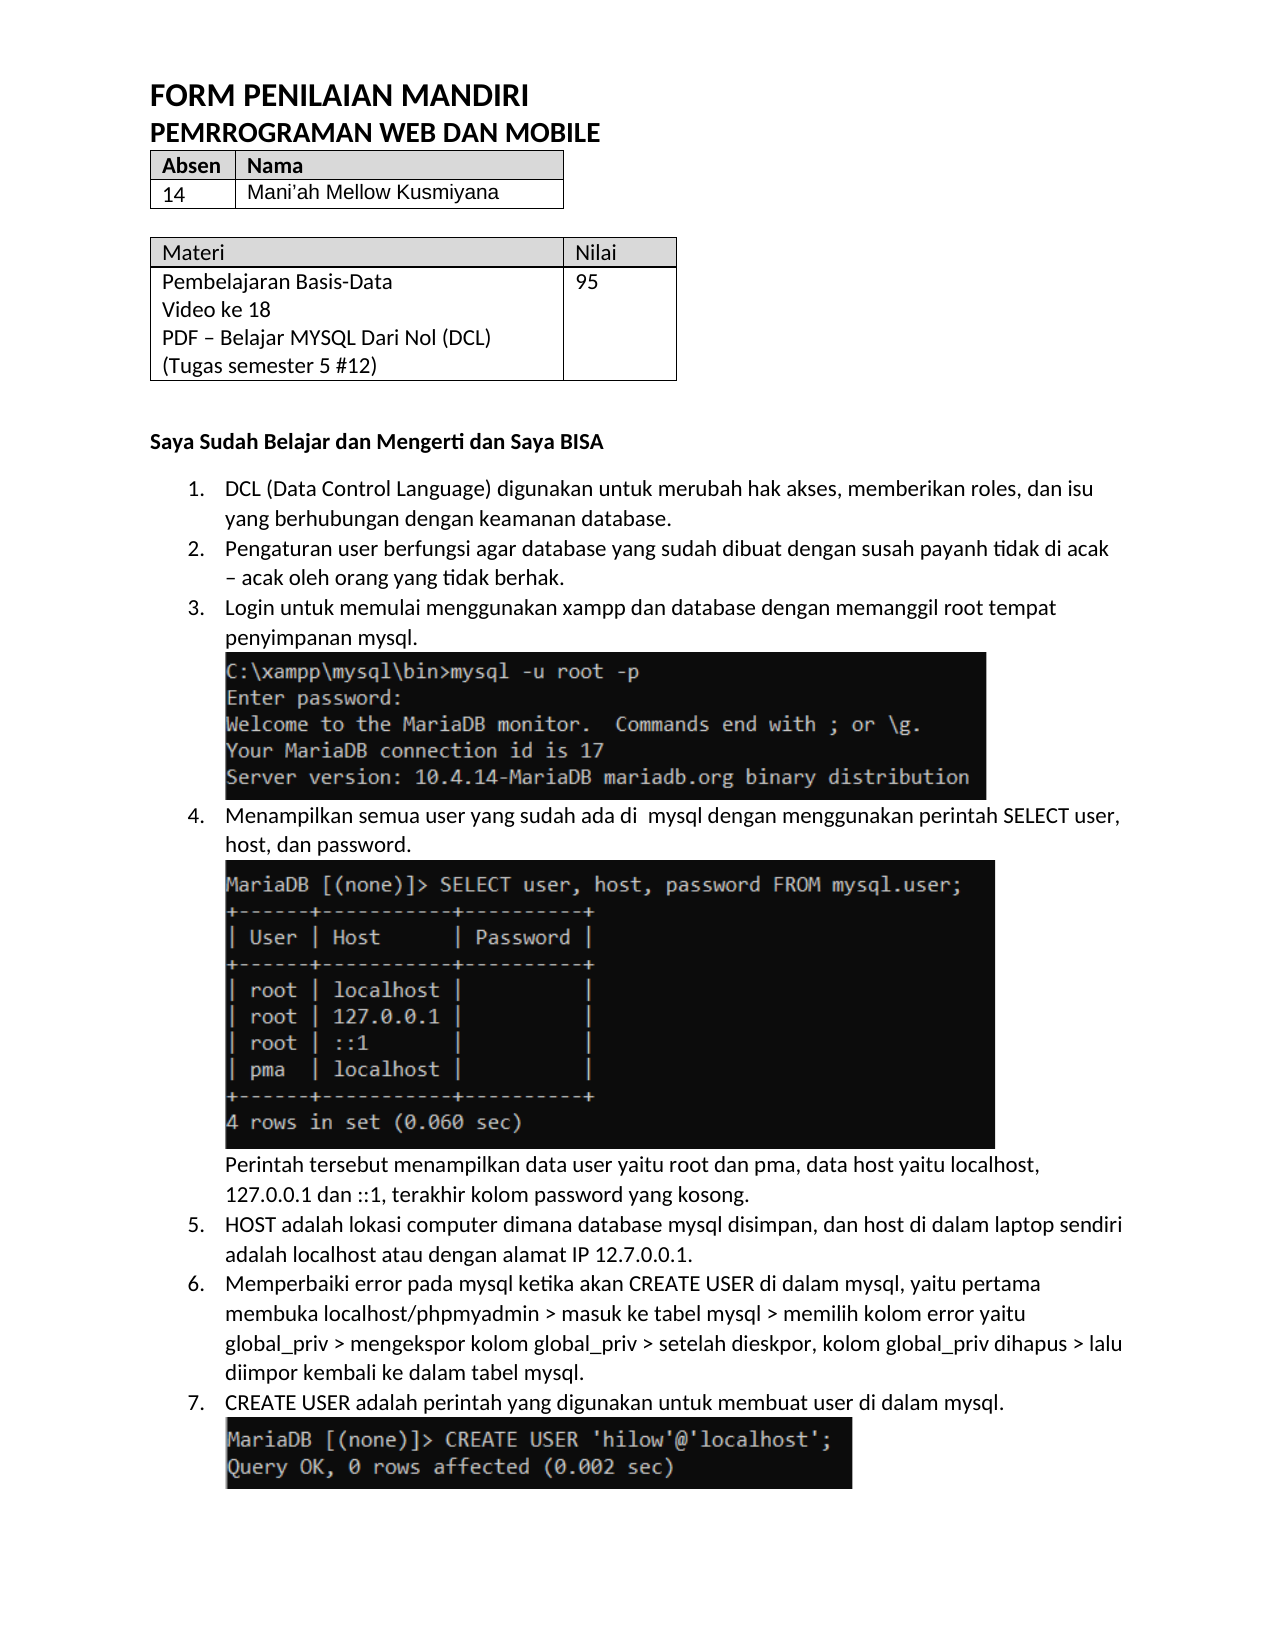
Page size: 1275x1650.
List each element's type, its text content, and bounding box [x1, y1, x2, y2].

picture [225, 860, 996, 1149]
table_cell Pembelajaran Basis-Data Video ke 18 PDF – Belajar MYSQL Dari Nol (DCL) (Tugas semester 5 #12) [151, 268, 563, 379]
picture [225, 1417, 853, 1489]
list Login untuk memulai menggunakan xampp dan database dengan memanggil root tempat penyimpanan mysql. [187, 593, 1125, 651]
list Memperbaiki error pada mysql ketika akan CREATE USER di dalam mysql, yaitu pertama membuka localhost/phpmyadmin > masuk ke tabel mysql > memilih kolom error yaitu global_priv > mengekspor kolom global_priv > setelah dieskpor, kolom global_priv dihapus > lalu diimpor kembali ke dalam tabel mysql. [187, 1269, 1125, 1386]
table_header Materi [151, 238, 563, 266]
list CREATE USER adalah perintah yang digunakan untuk membuat user di dalam mysql. [187, 1388, 1125, 1416]
table_cell 95 [564, 268, 676, 379]
list Pengaturan user berfungsi agar database yang sudah dibuat dengan susah payanh tidak di acak – acak oleh orang yang tidak berhak. [187, 534, 1125, 591]
list HOST adalah lokasi computer dimana database mysql disimpan, dan host di dalam laptop sendiri adalah localhost atau dengan alamat IP 12.7.0.0.1. [187, 1210, 1125, 1268]
text Saya Sudah Belajar dan Mengerti dan Saya BISA [150, 427, 1125, 455]
picture [225, 652, 987, 800]
list DCL (Data Control Language) digunakan untuk merubah hak akses, memberikan roles, dan isu yang berhubungan dengan keamanan database. [187, 474, 1125, 532]
list Perintah tersebut menampilkan data user yaitu root dan pma, data host yaitu localhost, 127.0.0.1 dan ::1, terakhir kolom password yang kosong. [225, 1151, 1125, 1208]
table_header Nilai [564, 238, 676, 266]
list Menampilkan semua user yang sudah ada di mysql dengan menggunakan perintah SELECT user, host, dan password. [187, 801, 1125, 858]
